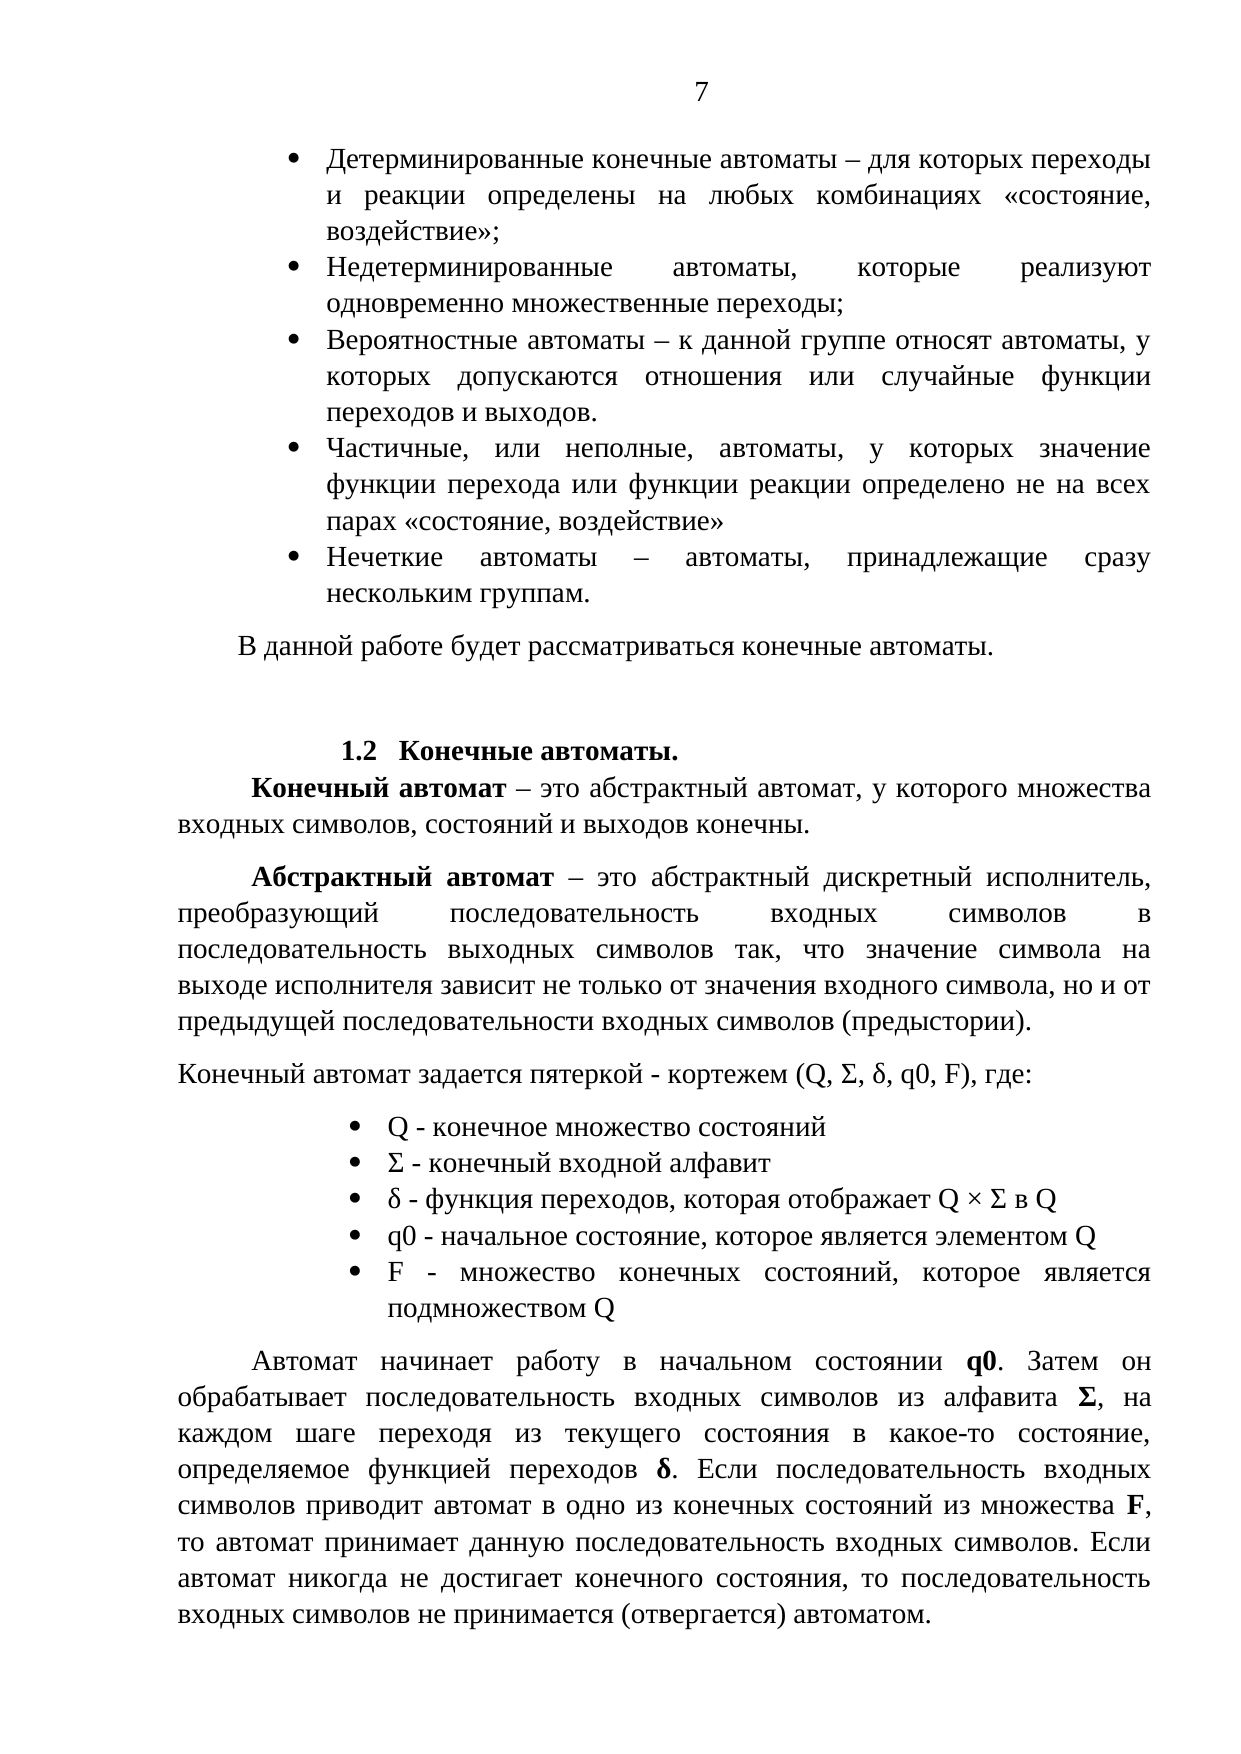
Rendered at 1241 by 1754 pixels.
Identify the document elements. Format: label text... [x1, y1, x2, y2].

list Q - конечное множество состояний [350, 1109, 1152, 1142]
list Недетерминированные автоматы, которые реализуют одновременно множественные переходы; [288, 249, 1152, 319]
list Детерминированные конечные автоматы – для которых переходы и реакции определены на любых комбинациях «состояние, воздействие»; [288, 141, 1152, 247]
text Абстрактный автомат – это абстрактный дискретный исполнитель, преобразующий последовательность входных символов в последовательность выходных символов так, что значение символа на выходе исполнителя зависит не только от значения входного символа, но и от предыдущей последовательности входных символов (предыстории). [177, 859, 1152, 1037]
list q0 - начальное состояние, которое является элементом Q [350, 1218, 1152, 1251]
text Автомат начинает работу в начальном состоянии q0. Затем он обрабатывает последовательность входных символов из алфавита Σ, на каждом шаге переходя из текущего состояния в какое-то состояние, определяемое функцией переходов δ. Если последовательность входных символов приводит автомат в одно из конечных состояний из множества F, то автомат принимает данную последовательность входных символов. Если автомат никогда не достигает конечного состояния, то последовательность входных символов не принимается (отвергается) автоматом. [177, 1343, 1152, 1629]
list Частичные, или неполные, автоматы, у которых значение функции перехода или функции реакции определено не на всех парах «состояние, воздействие» [288, 430, 1152, 536]
subtitle Конечные автоматы. [267, 733, 1152, 767]
text Конечный автомат – это абстрактный автомат, у которого множества входных символов, состояний и выходов конечны. [177, 770, 1152, 839]
list δ - функция переходов, которая отображает Q × Σ в Q [350, 1181, 1152, 1215]
list Σ - конечный входной алфавит [350, 1145, 1152, 1179]
text В данной работе будет рассматриваться конечные автоматы. [177, 628, 1152, 661]
list Нечеткие автоматы – автоматы, принадлежащие сразу нескольким группам. [288, 539, 1152, 609]
text Конечный автомат задается пятеркой - кортежем (Q, Σ, δ, q0, F), где: [177, 1056, 1152, 1089]
list Вероятностные автоматы – к данной группе относят автоматы, у которых допускаются отношения или случайные функции переходов и выходов. [288, 322, 1152, 428]
list F - множество конечных состояний, которое является подмножеством Q [350, 1254, 1152, 1324]
